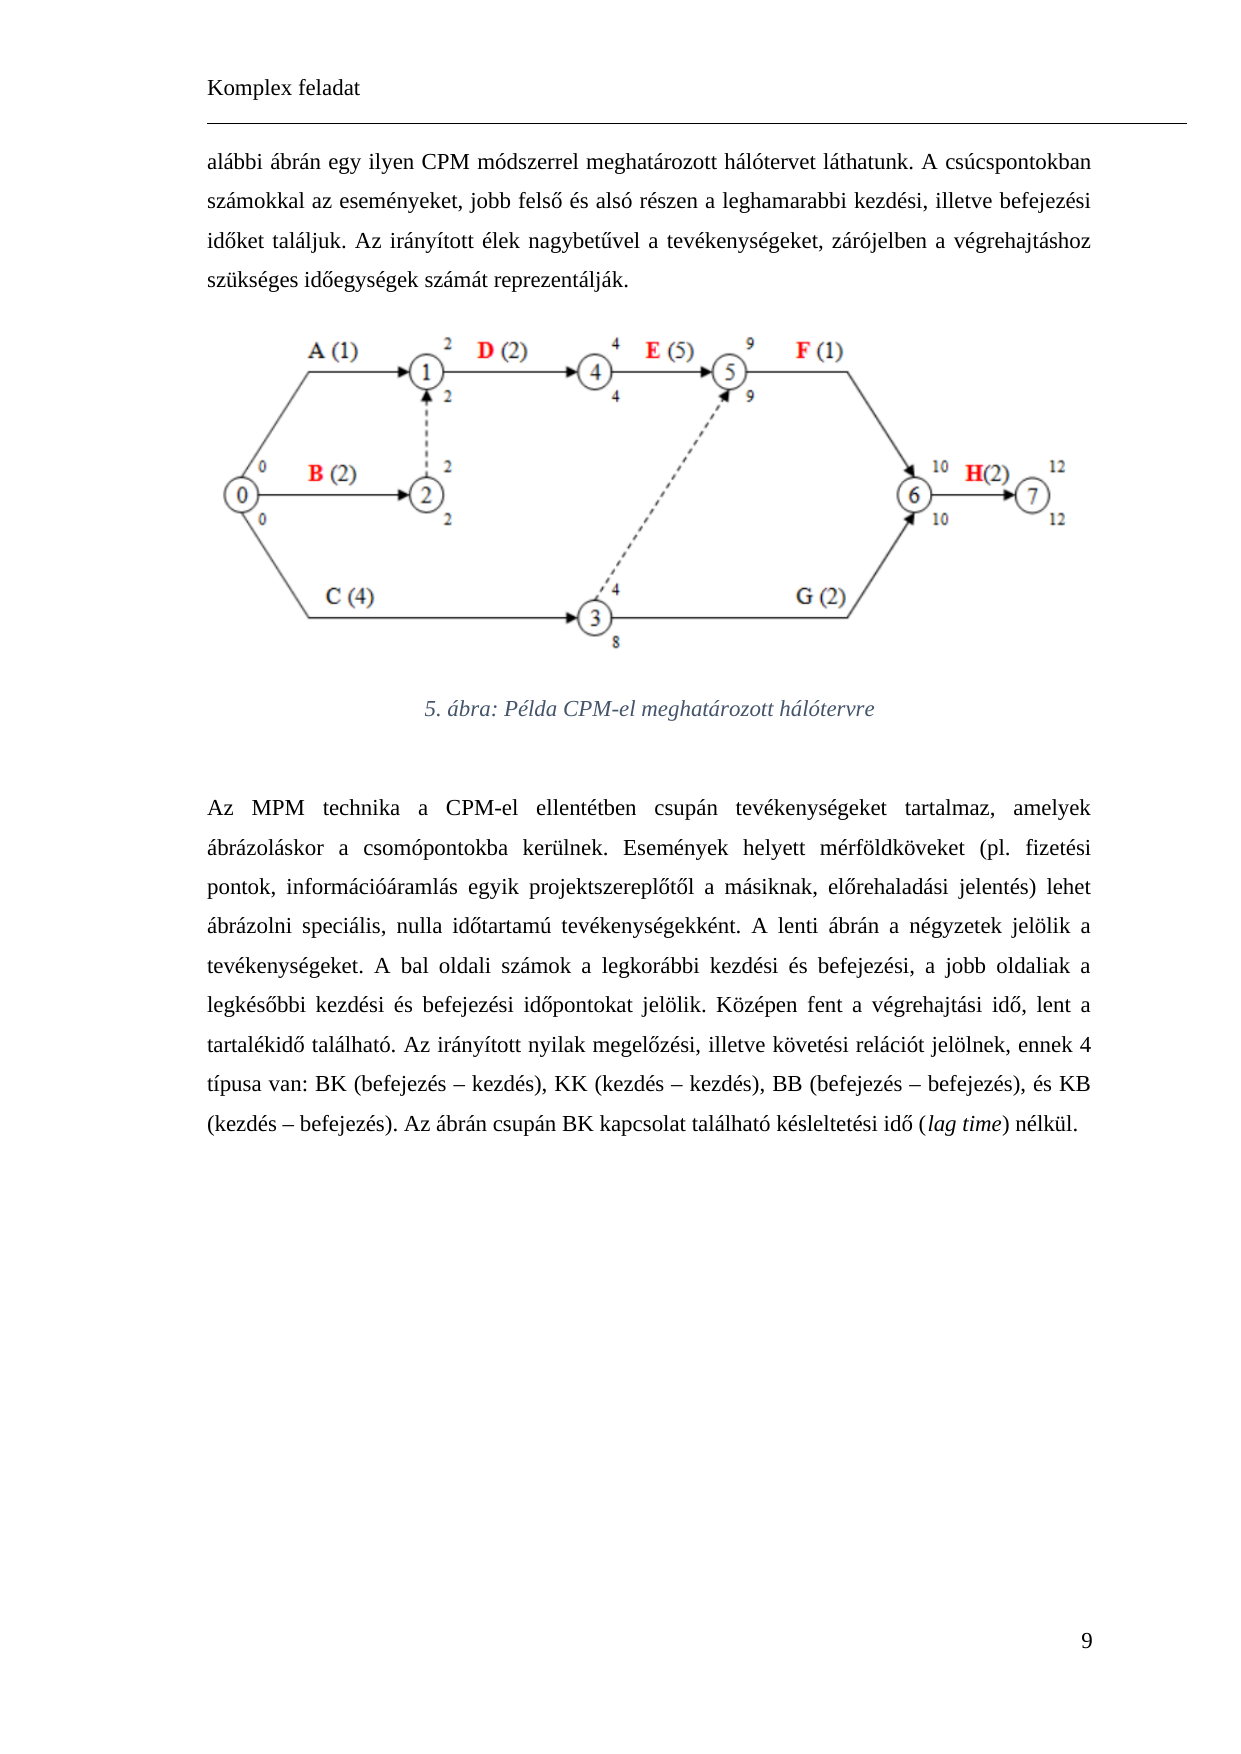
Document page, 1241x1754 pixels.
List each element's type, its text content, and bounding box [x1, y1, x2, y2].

picture [206, 318, 1093, 670]
text Az MPM technika a CPM-el ellentétben csupán tevékenységeket tartalmaz, amelyek ábrázoláskor a csomópontokba kerülnek. Események helyett mérföldköveket (pl. fizetési pontok, információáramlás egyik projektszereplőtől a másiknak, előrehaladási jelentés) lehet ábrázolni speciális, nulla időtartamú tevékenységekként. A lenti ábrán a négyzetek jelölik a tevékenységeket. A bal oldali számok a legkorábbi kezdési és befejezési, a jobb oldaliak a legkésőbbi kezdési és befejezési időpontokat jelölik. Középen fent a végrehajtási idő, lent a tartalékidő található. Az irányított nyilak megelőzési, illetve követési relációt jelölnek, ennek 4 típusa van: BK (befejezés – kezdés), KK (kezdés – kezdés), BB (befejezés – befejezés), és KB (kezdés – befejezés). Az ábrán csupán BK kapcsolat található késleltetési idő (lag time) nélkül. [207, 794, 1092, 1136]
text 5. ábra: Példa CPM-el meghatározott hálótervre [207, 695, 1092, 721]
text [207, 148, 1092, 292]
